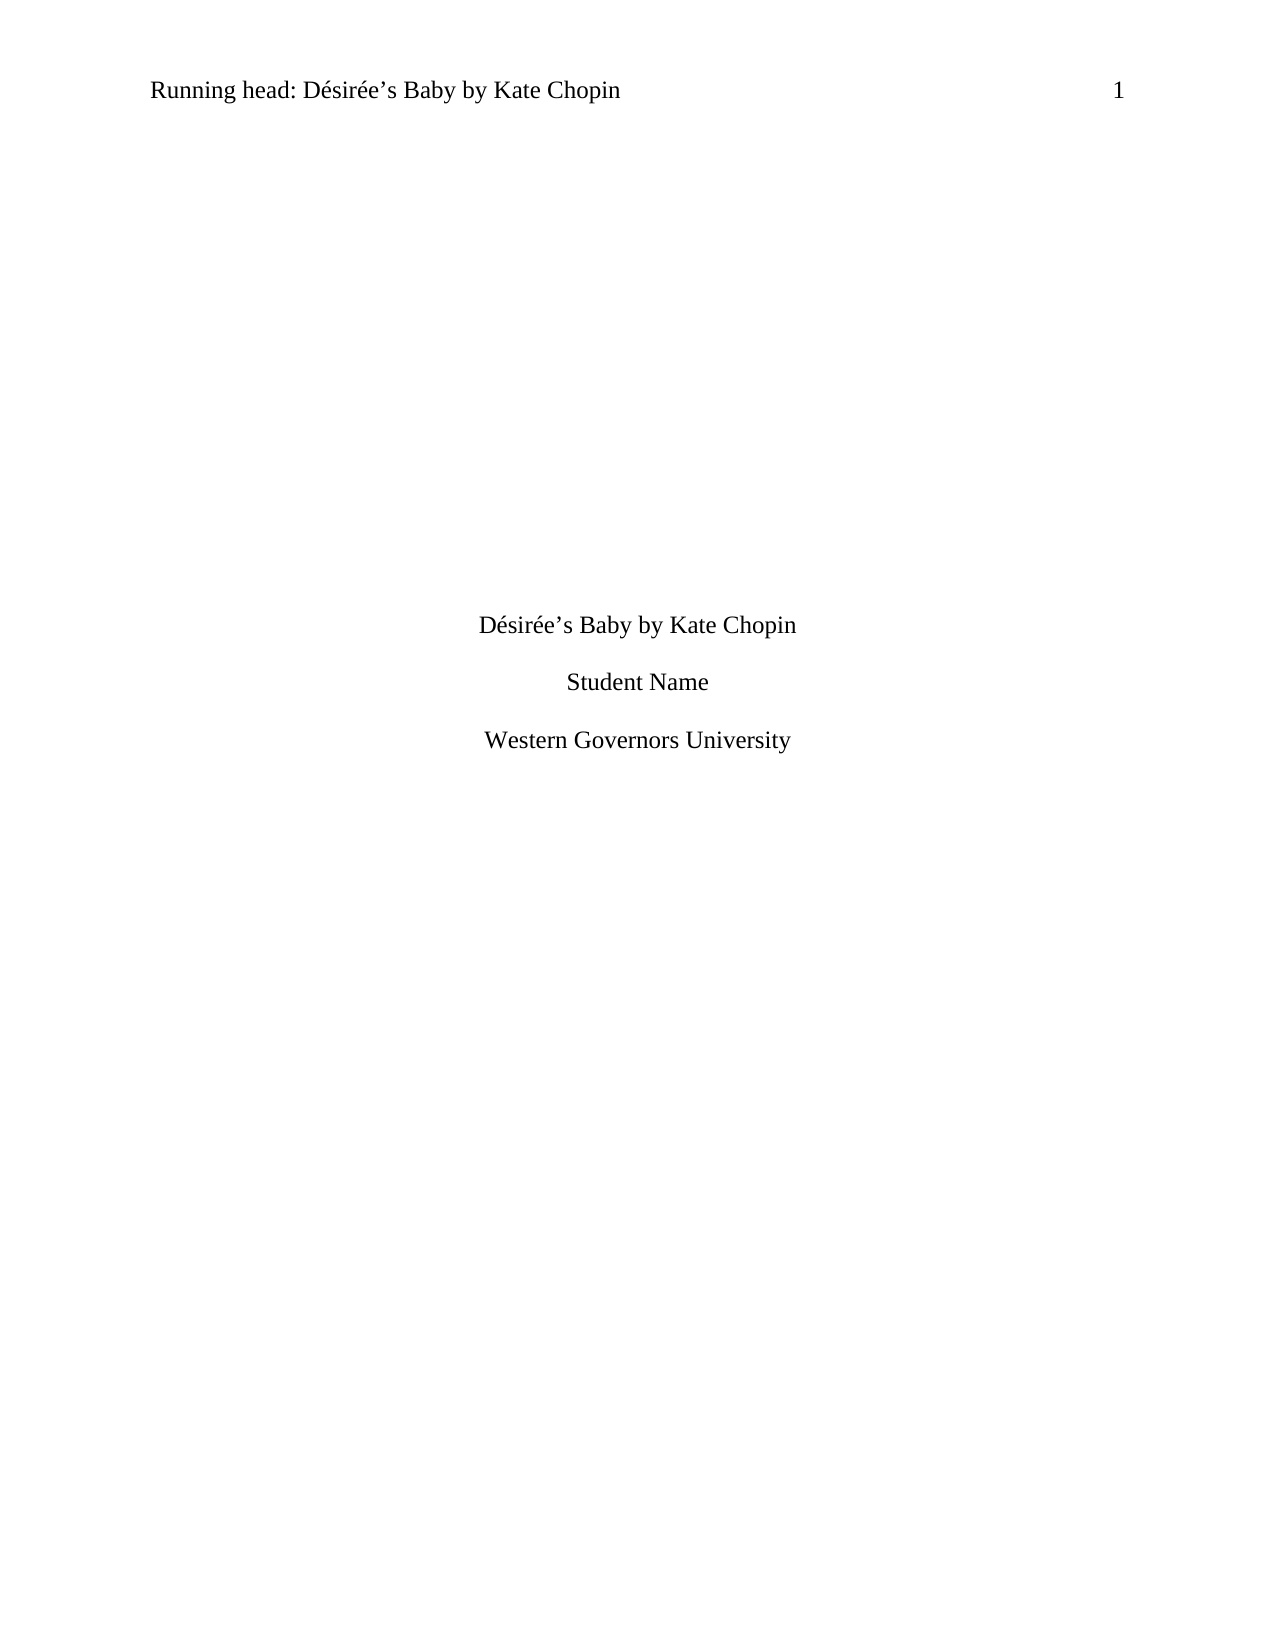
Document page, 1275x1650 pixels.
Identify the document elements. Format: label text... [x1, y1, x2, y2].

text Désirée’s Baby by Kate Chopin [150, 610, 1125, 639]
text Student Name [150, 667, 1125, 696]
text Western Governors University [150, 725, 1125, 754]
